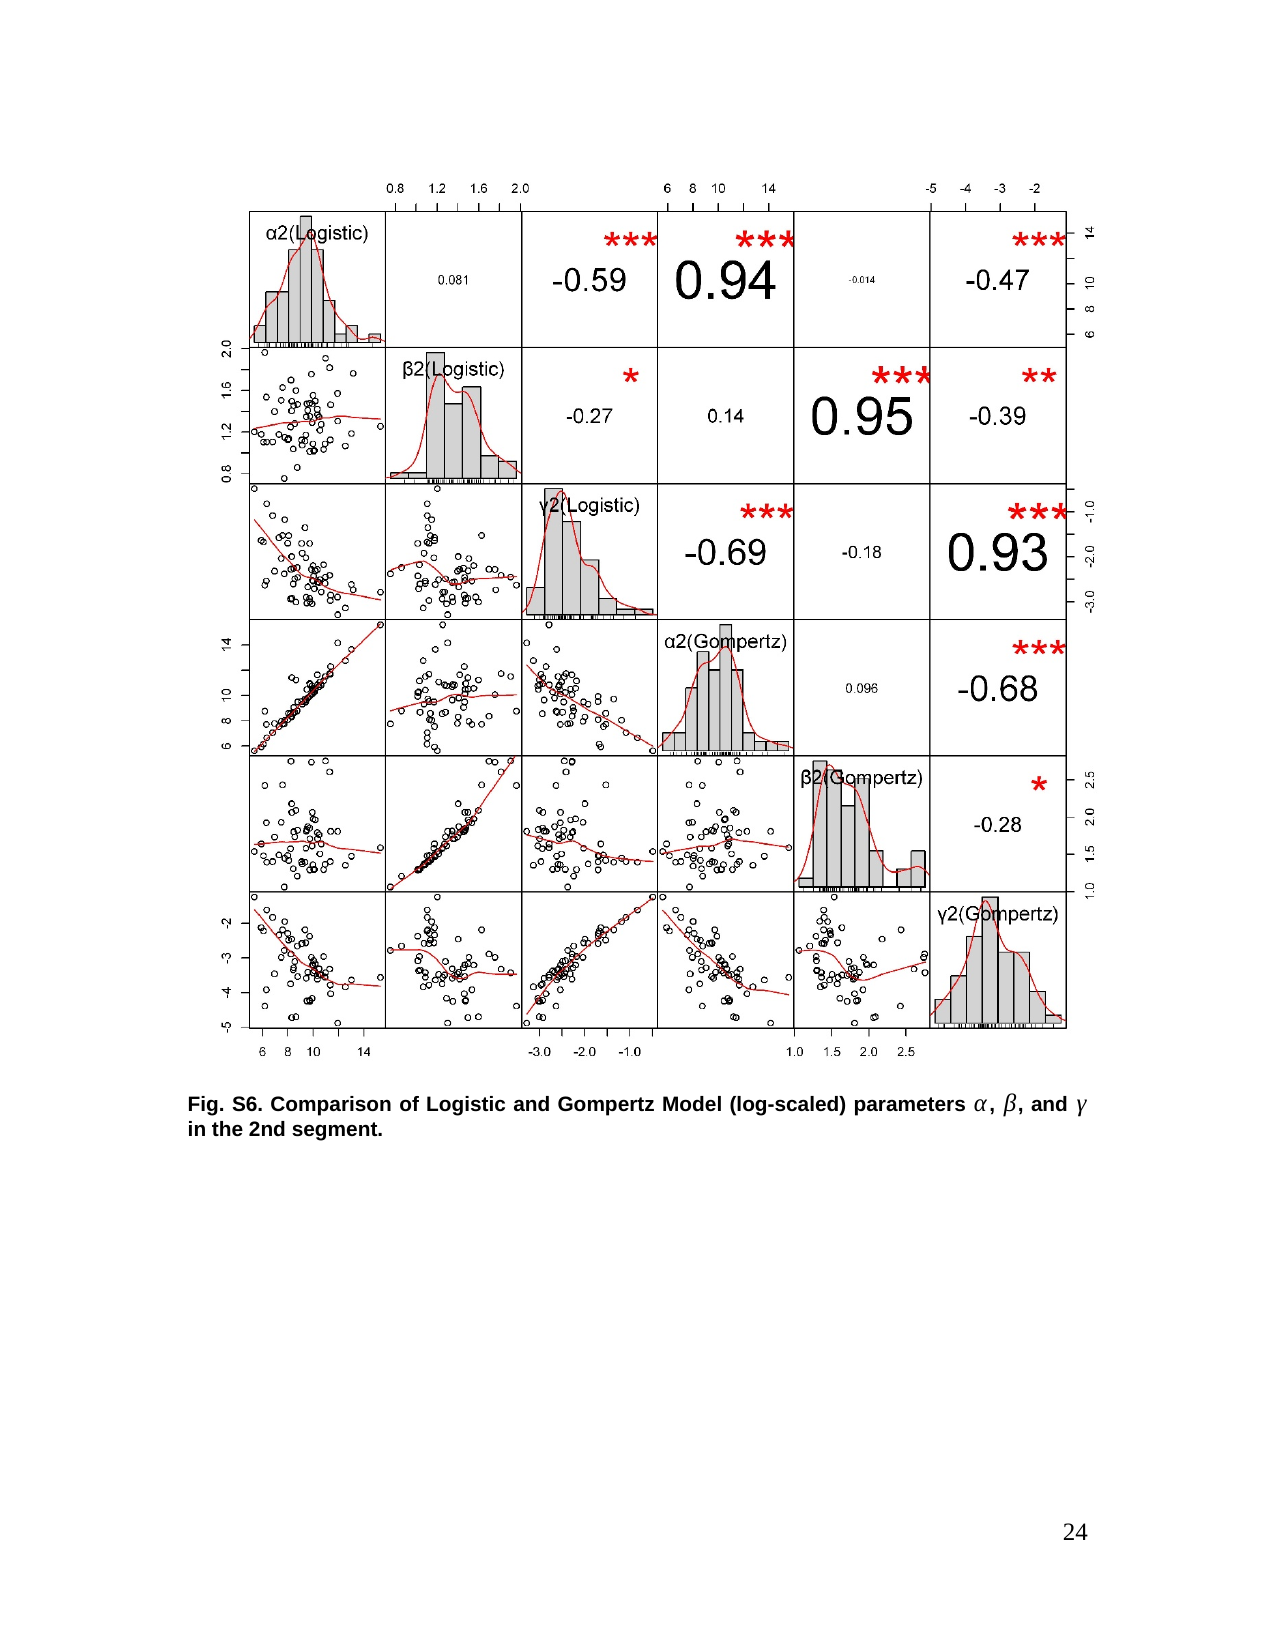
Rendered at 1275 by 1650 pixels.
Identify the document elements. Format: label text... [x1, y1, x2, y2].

picture [187, 150, 1128, 1090]
text Fig. S6. Comparison of Logistic and Gompertz Model (log-scaled) parameters , , and in the 2nd segment. [187, 1090, 1087, 1141]
